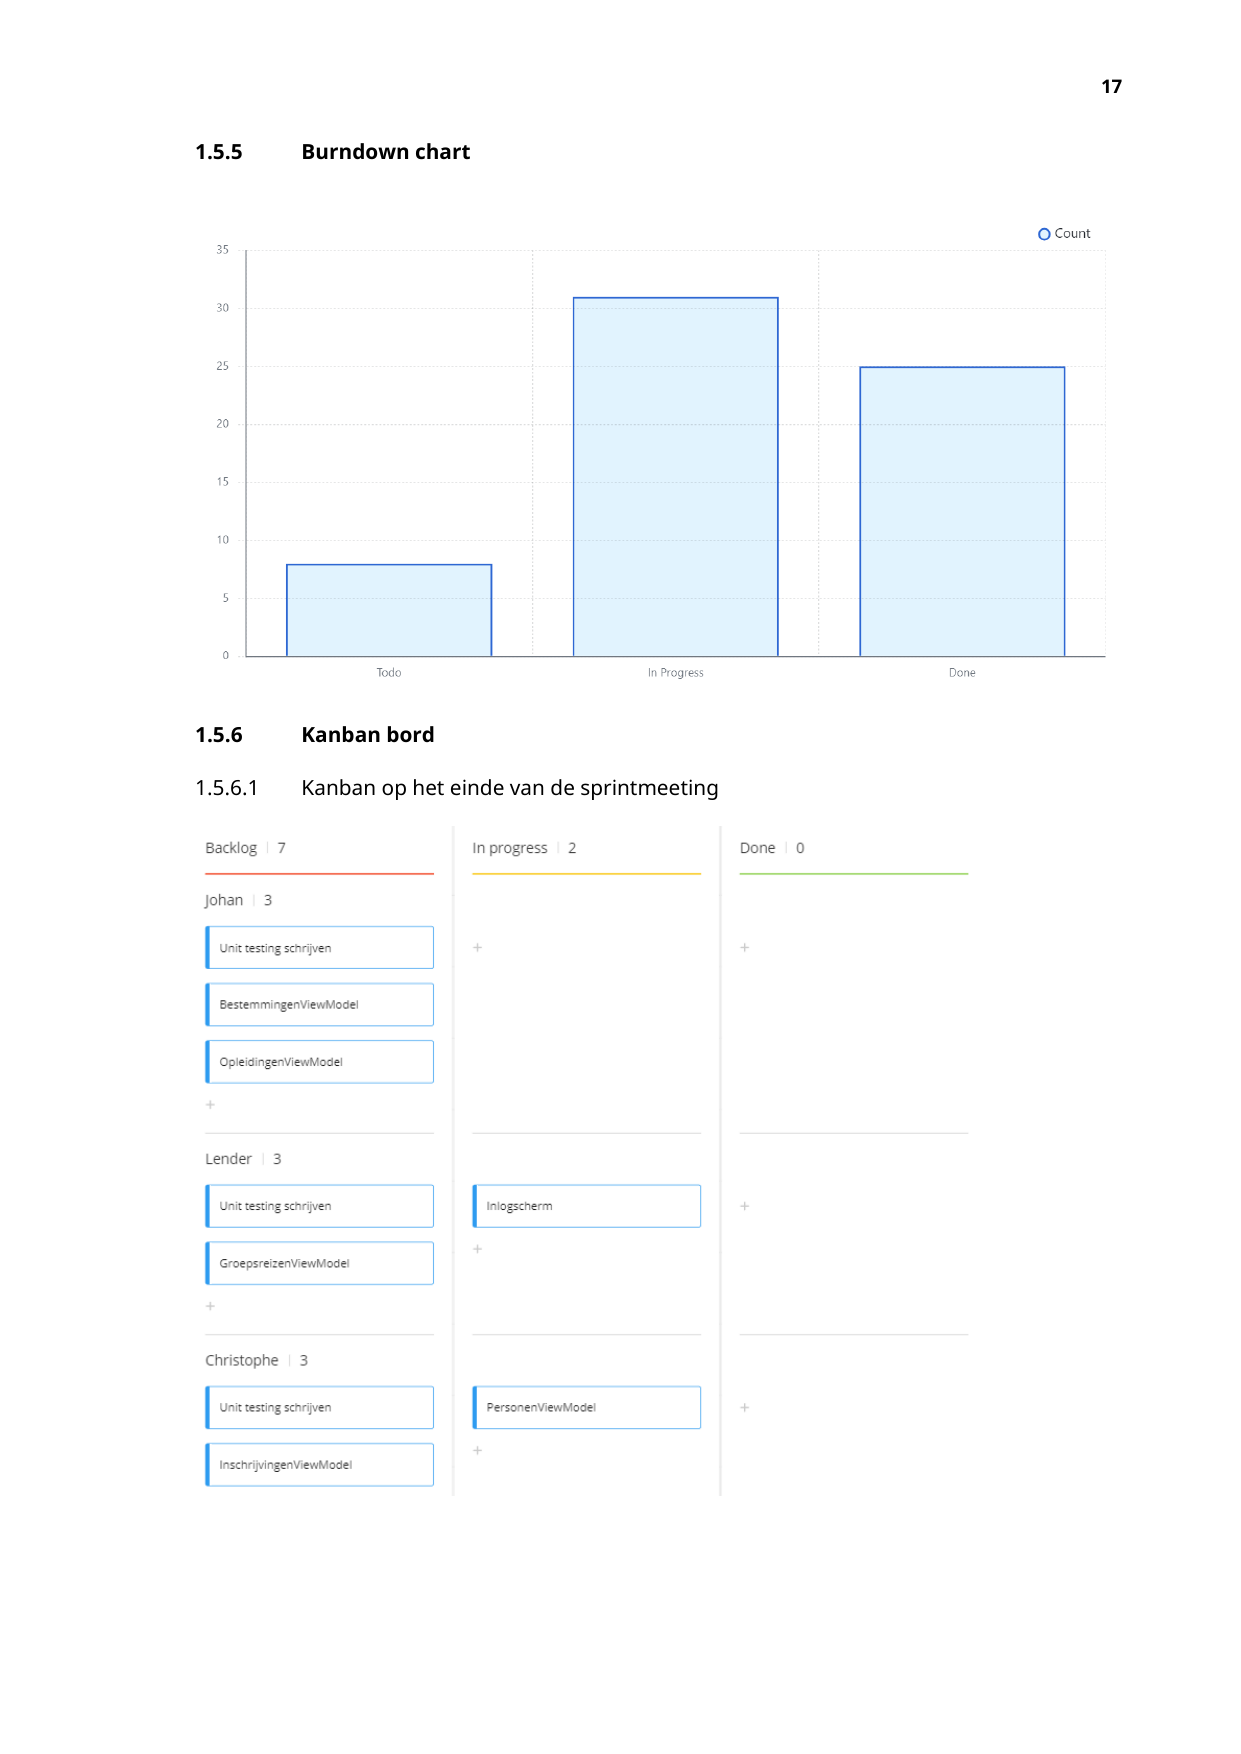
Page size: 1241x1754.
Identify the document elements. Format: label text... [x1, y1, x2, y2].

subtitle Kanban bord [195, 720, 1122, 748]
subtitle Kanban op het einde van de sprintmeeting [195, 773, 1122, 802]
picture [194, 826, 983, 1496]
picture [194, 190, 1123, 695]
subtitle Burndown chart [195, 137, 1122, 165]
